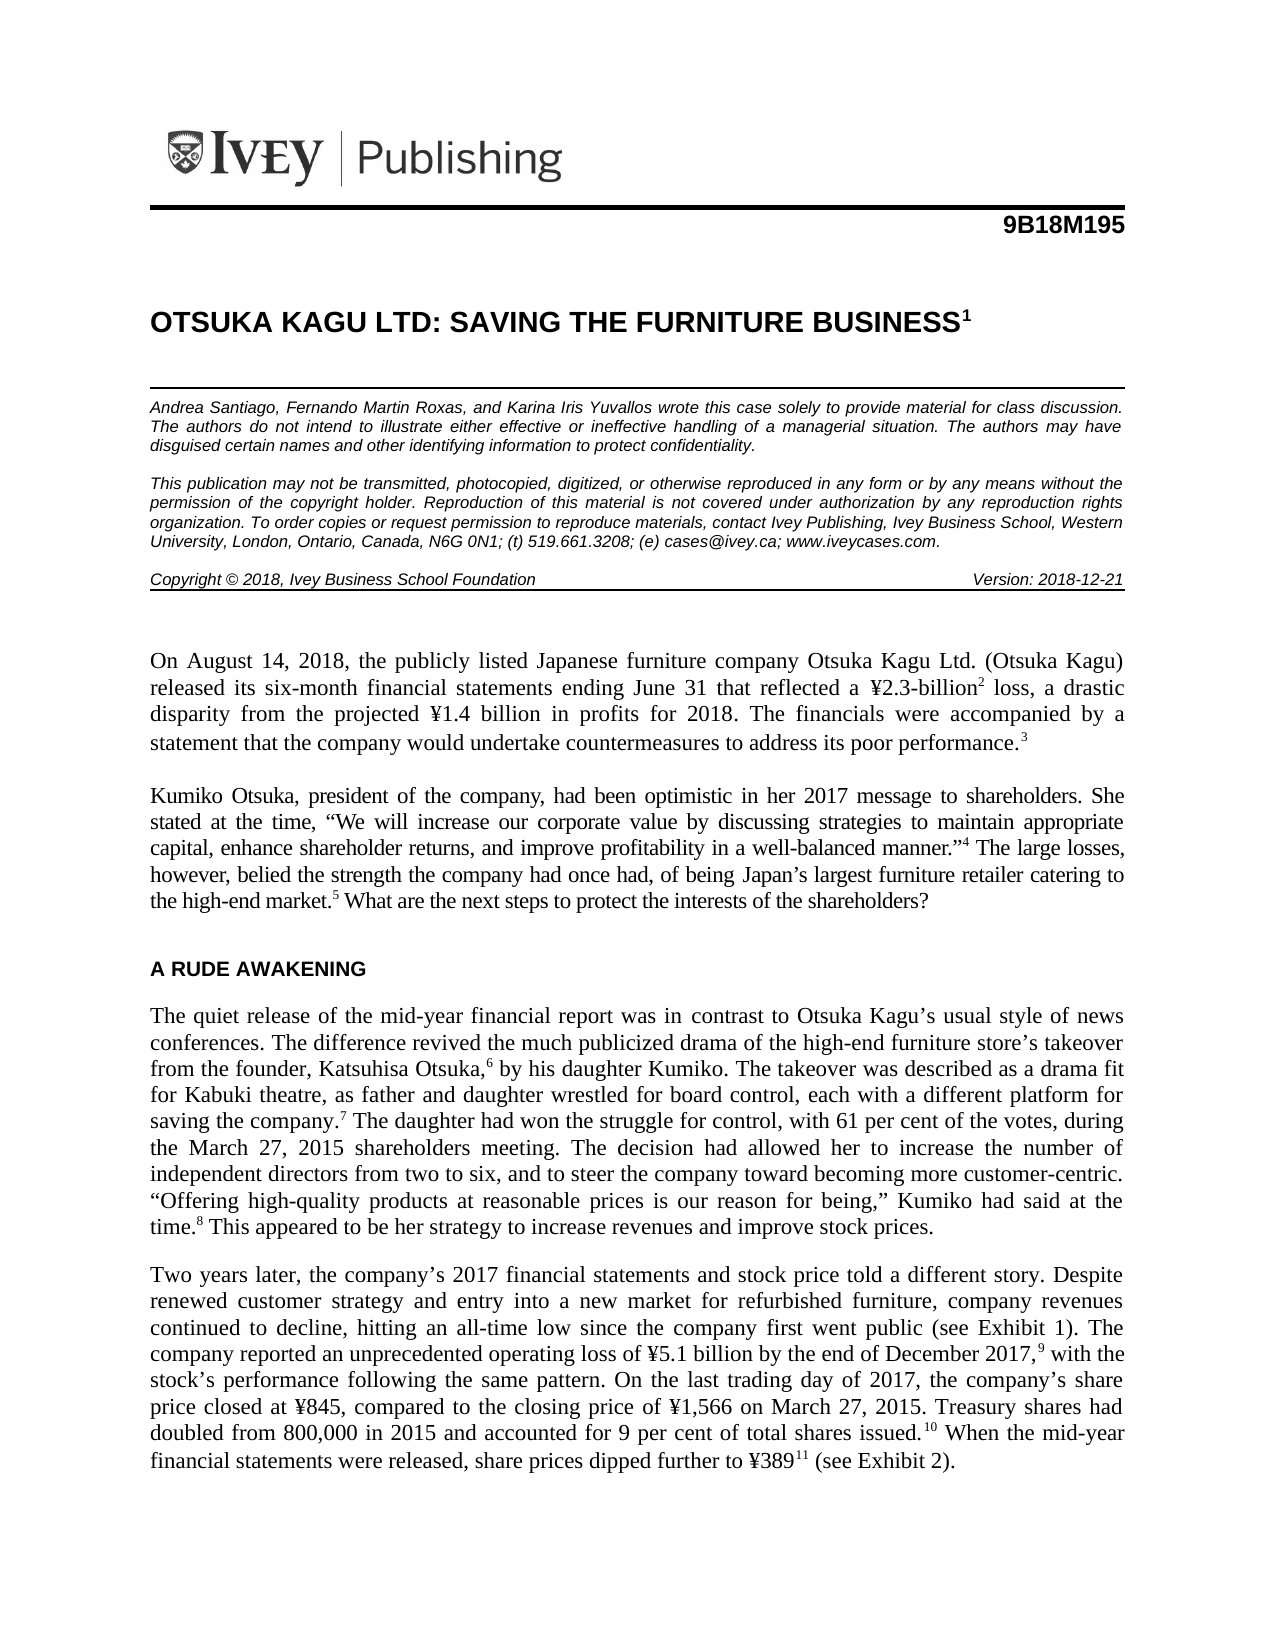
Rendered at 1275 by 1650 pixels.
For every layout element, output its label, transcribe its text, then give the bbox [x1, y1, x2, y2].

title OTSUKA KAGU LTD: SAVING THE FURNITURE BUSINESS [150, 306, 1125, 339]
text On August 14, 2018, the publicly listed Japanese furniture company Otsuka Kagu Ltd. (Otsuka Kagu) released its six-month financial statements ending June 31 that reflected a ¥2.3-billion loss, a drastic disparity from the projected ¥1.4 billion in profits for 2018. The financials were accompanied by a statement that the company would undertake countermeasures to address its poor performance. [150, 648, 1125, 755]
text Kumiko Otsuka, president of the company, had been optimistic in her 2017 message to shareholders. She stated at the time, “We will increase our corporate value by discussing strategies to maintain appropriate capital, enhance shareholder returns, and improve profitability in a well-balanced manner.” The large losses, however, belied the strength the company had once had, of being Japan’s largest furniture retailer catering to the high-end market. What are the next steps to protect the interests of the shareholders? [150, 782, 1125, 913]
text This publication may not be transmitted, photocopied, digitized, or otherwise reproduced in any form or by any means without the permission of the copyright holder. Reproduction of this material is not covered under authorization by any reproduction rights organization. To order copies or request permission to reproduce materials, contact Ivey Publishing, Ivey Business School, Western University, London, Ontario, Canada, N6G 0N1; (t) 519.661.3208; (e) cases@ivey.ca; www.iveycases.com. [150, 474, 1125, 551]
text Two years later, the company’s 2017 financial statements and stock price told a different story. Despite renewed customer strategy and entry into a new market for refurbished furniture, company revenues continued to decline, hitting an all-time low since the company first went public (see Exhibit 1). The company reported an unprecedented operating loss of ¥5.1 billion by the end of December 2017, with the stock’s performance following the same pattern. On the last trading day of 2017, the company’s share price closed at ¥845, compared to the closing price of ¥1,566 on March 27, 2015. Treasury shares had doubled from 800,000 in 2015 and accounted for 9 per cent of total shares issued. When the mid-year financial statements were released, share prices dipped further to ¥389 (see Exhibit 2). [150, 1261, 1125, 1474]
text The quiet release of the mid-year financial report was in contrast to Otsuka Kagu’s usual style of news conferences. The difference revived the much publicized drama of the high-end furniture store’s takeover from the founder, Katsuhisa Otsuka, by his daughter Kumiko. The takeover was described as a drama fit for Kabuki theatre, as father and daughter wrestled for board control, each with a different platform for saving the company. The daughter had won the struggle for control, with 61 per cent of the votes, during the March 27, 2015 shareholders meeting. The decision had allowed her to increase the number of independent directors from two to six, and to steer the company toward becoming more customer-centric. “Offering high-quality products at reasonable prices is our reason for being,” Kumiko had said at the time. This appeared to be her strategy to increase revenues and improve stock prices. [150, 1002, 1125, 1239]
text A Rude Awakening [150, 957, 1125, 981]
text Copyright © 2018, Ivey Business School Foundation Version: 2018-12-21 [150, 570, 1125, 589]
text 9B18M195 [150, 210, 1125, 238]
text Andrea Santiago, Fernando Martin Roxas, and Karina Iris Yuvallos wrote this case solely to provide material for class discussion. The authors do not intend to illustrate either effective or ineffective handling of a managerial situation. The authors may have disguised certain names and other identifying information to protect confidentiality. [150, 389, 1125, 455]
